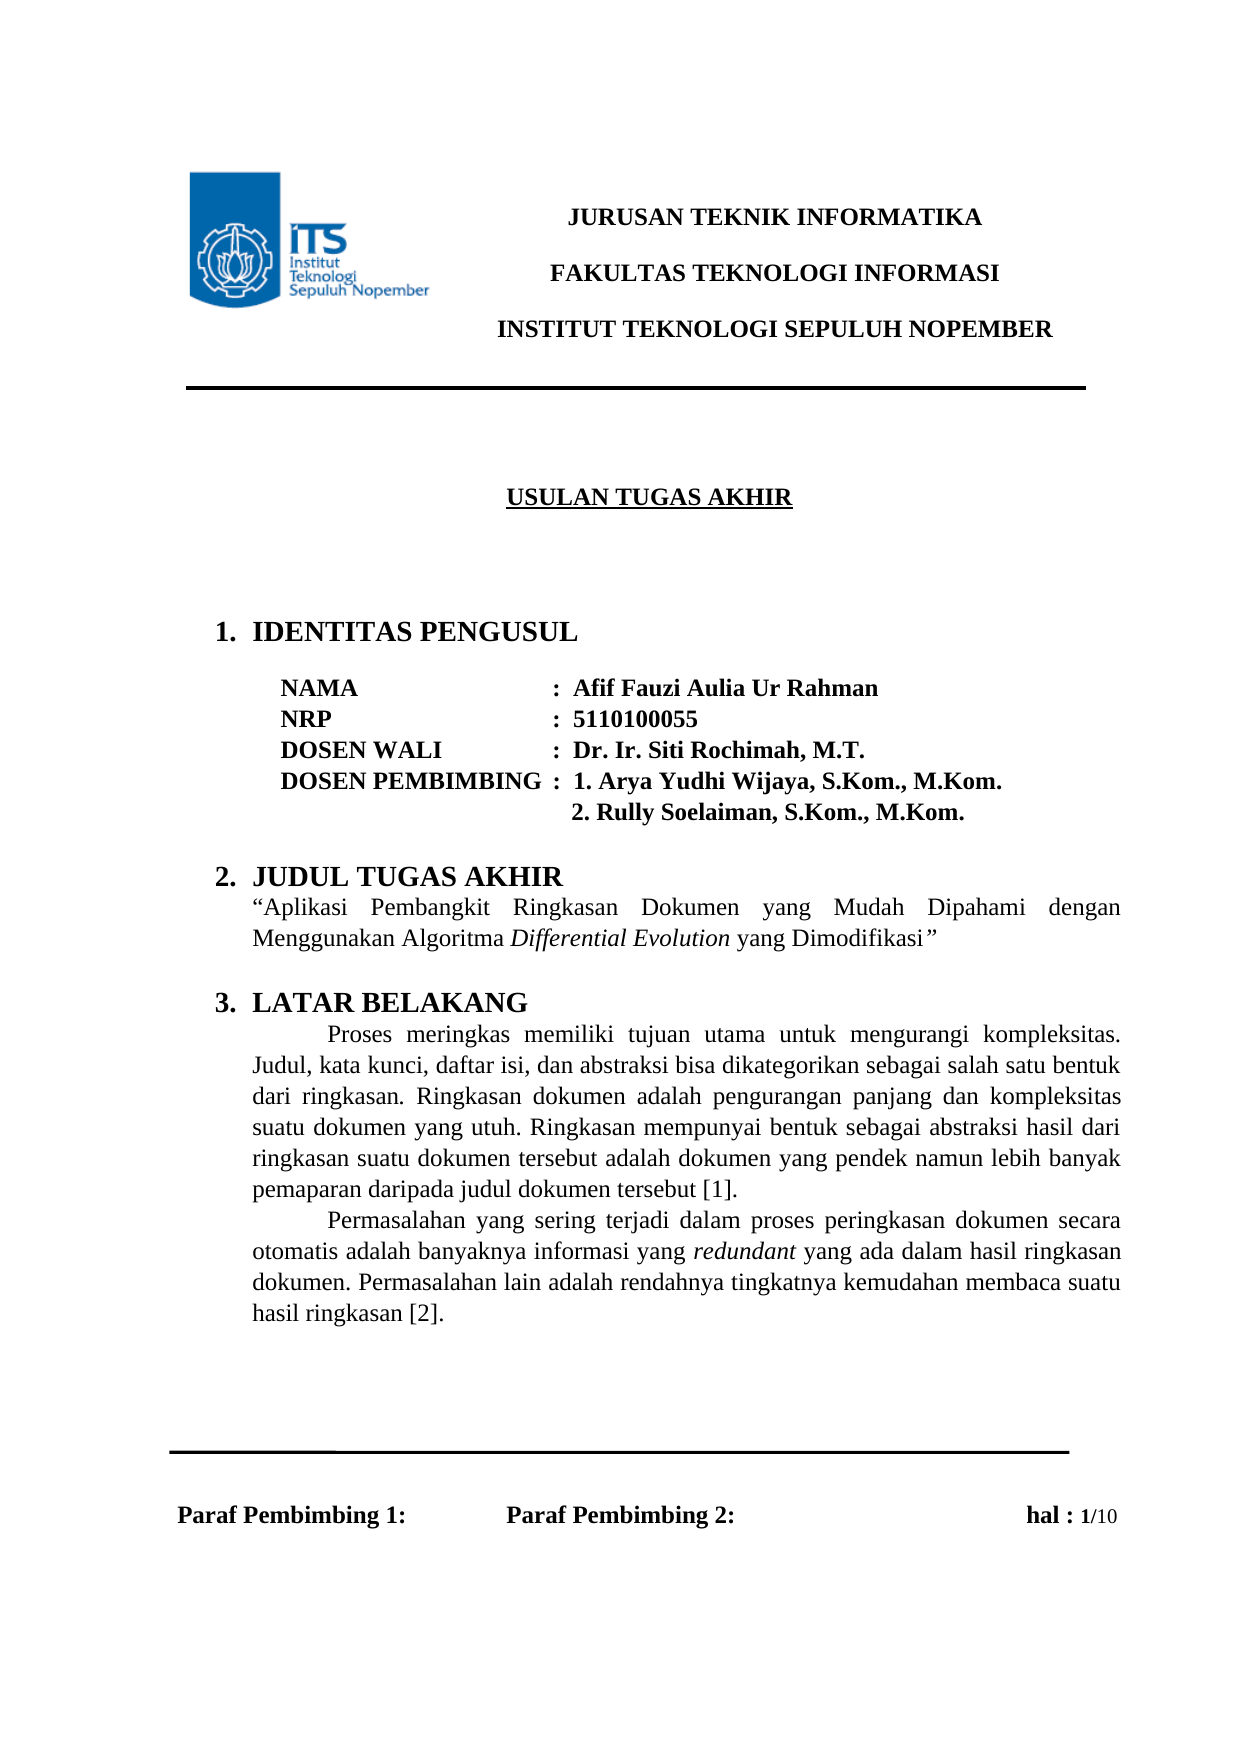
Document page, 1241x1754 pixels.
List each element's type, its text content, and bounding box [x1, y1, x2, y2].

list NRP : 5110100055 [280, 704, 1122, 732]
list Proses meringkas memiliki tujuan utama untuk mengurangi kompleksitas. Judul, kata kunci, daftar isi, dan abstraksi bisa dikategorikan sebagai salah satu bentuk dari ringkasan. Ringkasan dokumen adalah pengurangan panjang dan kompleksitas suatu dokumen yang utuh. Ringkasan mempunyai bentuk sebagai abstraksi hasil dari ringkasan suatu dokumen tersebut adalah dokumen yang pendek namun lebih banyak pemaparan daripada judul dokumen tersebut . [252, 1019, 1122, 1203]
text USULAN TUGAS AKHIR [177, 482, 1122, 511]
subtitle LATAR BELAKANG [214, 986, 1122, 1019]
text FAKULTAS TEKNOLOGI INFORMASI [455, 258, 1122, 287]
subtitle IDENTITAS PENGUSUL [214, 614, 1122, 648]
text “Aplikasi Pembangkit Ringkasan Dokumen yang Mudah Dipahami dengan Menggunakan Algoritma Differential Evolution yang Dimodifikasi” [252, 892, 1122, 952]
list DOSEN WALI : Dr. Ir. Siti Rochimah, M.T. [280, 735, 1122, 763]
picture [178, 161, 455, 316]
text JURUSAN TEKNIK INFORMATIKA [455, 202, 1122, 231]
list NAMA : Afif Fauzi Aulia Ur Rahman [280, 673, 1122, 701]
list DOSEN PEMBIMBING : 1. Arya Yudhi Wijaya, S.Kom., M.Kom. 2. Rully Soelaiman, S.Kom., M.Kom. [280, 766, 1122, 826]
text INSTITUT TEKNOLOGI SEPULUH NOPEMBER [428, 314, 1122, 343]
subtitle JUDUL TUGAS AKHIR [214, 859, 1122, 892]
list Permasalahan yang sering terjadi dalam proses peringkasan dokumen secara otomatis adalah banyaknya informasi yang redundant yang ada dalam hasil ringkasan dokumen. Permasalahan lain adalah rendahnya tingkatnya kemudahan membaca suatu hasil ringkasan. [252, 1205, 1122, 1327]
